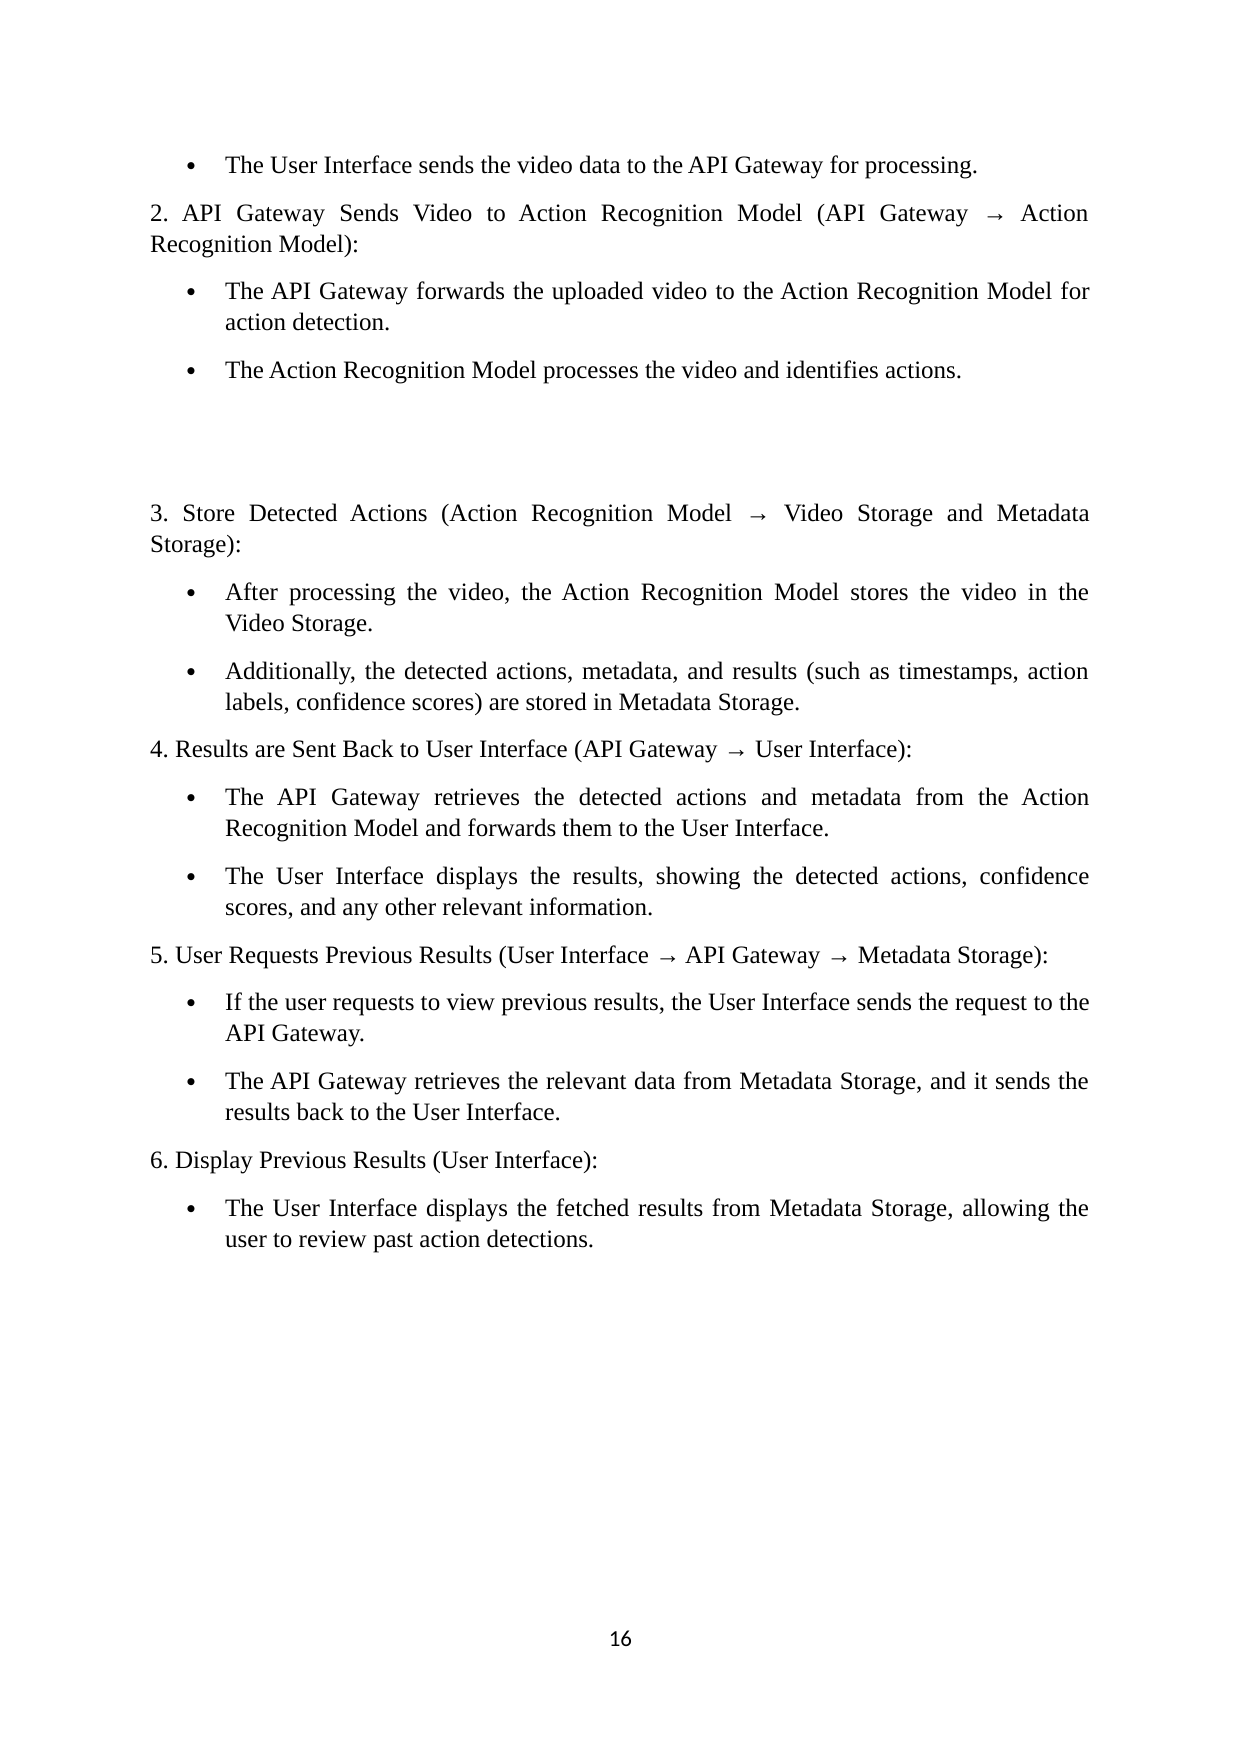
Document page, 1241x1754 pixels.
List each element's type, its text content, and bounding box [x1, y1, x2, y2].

text 3. Store Detected Actions (Action Recognition Model → Video Storage and Metadata Storage): [150, 498, 1090, 558]
list Additionally, the detected actions, metadata, and results (such as timestamps, action labels, confidence scores) are stored in Metadata Storage. [187, 656, 1090, 716]
list If the user requests to view previous results, the User Interface sends the request to the API Gateway. [187, 987, 1090, 1047]
list The API Gateway retrieves the relevant data from Metadata Storage, and it sends the results back to the User Interface. [187, 1066, 1090, 1126]
text 6. Display Previous Results (User Interface): [150, 1145, 1090, 1174]
list The Action Recognition Model processes the video and identifies actions. [187, 355, 1090, 384]
text 2. API Gateway Sends Video to Action Recognition Model (API Gateway → Action Recognition Model): [150, 198, 1090, 257]
list The API Gateway retrieves the detected actions and metadata from the Action Recognition Model and forwards them to the User Interface. [187, 782, 1090, 842]
text 5. User Requests Previous Results (User Interface → API Gateway → Metadata Storage): [150, 940, 1090, 968]
list The API Gateway forwards the uploaded video to the Action Recognition Model for action detection. [187, 276, 1090, 336]
list The User Interface displays the fetched results from Metadata Storage, allowing the user to review past action detections. [187, 1193, 1090, 1252]
list The User Interface sends the video data to the API Gateway for processing. [187, 150, 1090, 179]
list The User Interface displays the results, showing the detected actions, confidence scores, and any other relevant information. [187, 861, 1090, 921]
list After processing the video, the Action Recognition Model stores the video in the Video Storage. [187, 577, 1090, 637]
text 4. Results are Sent Back to User Interface (API Gateway → User Interface): [150, 734, 1090, 763]
